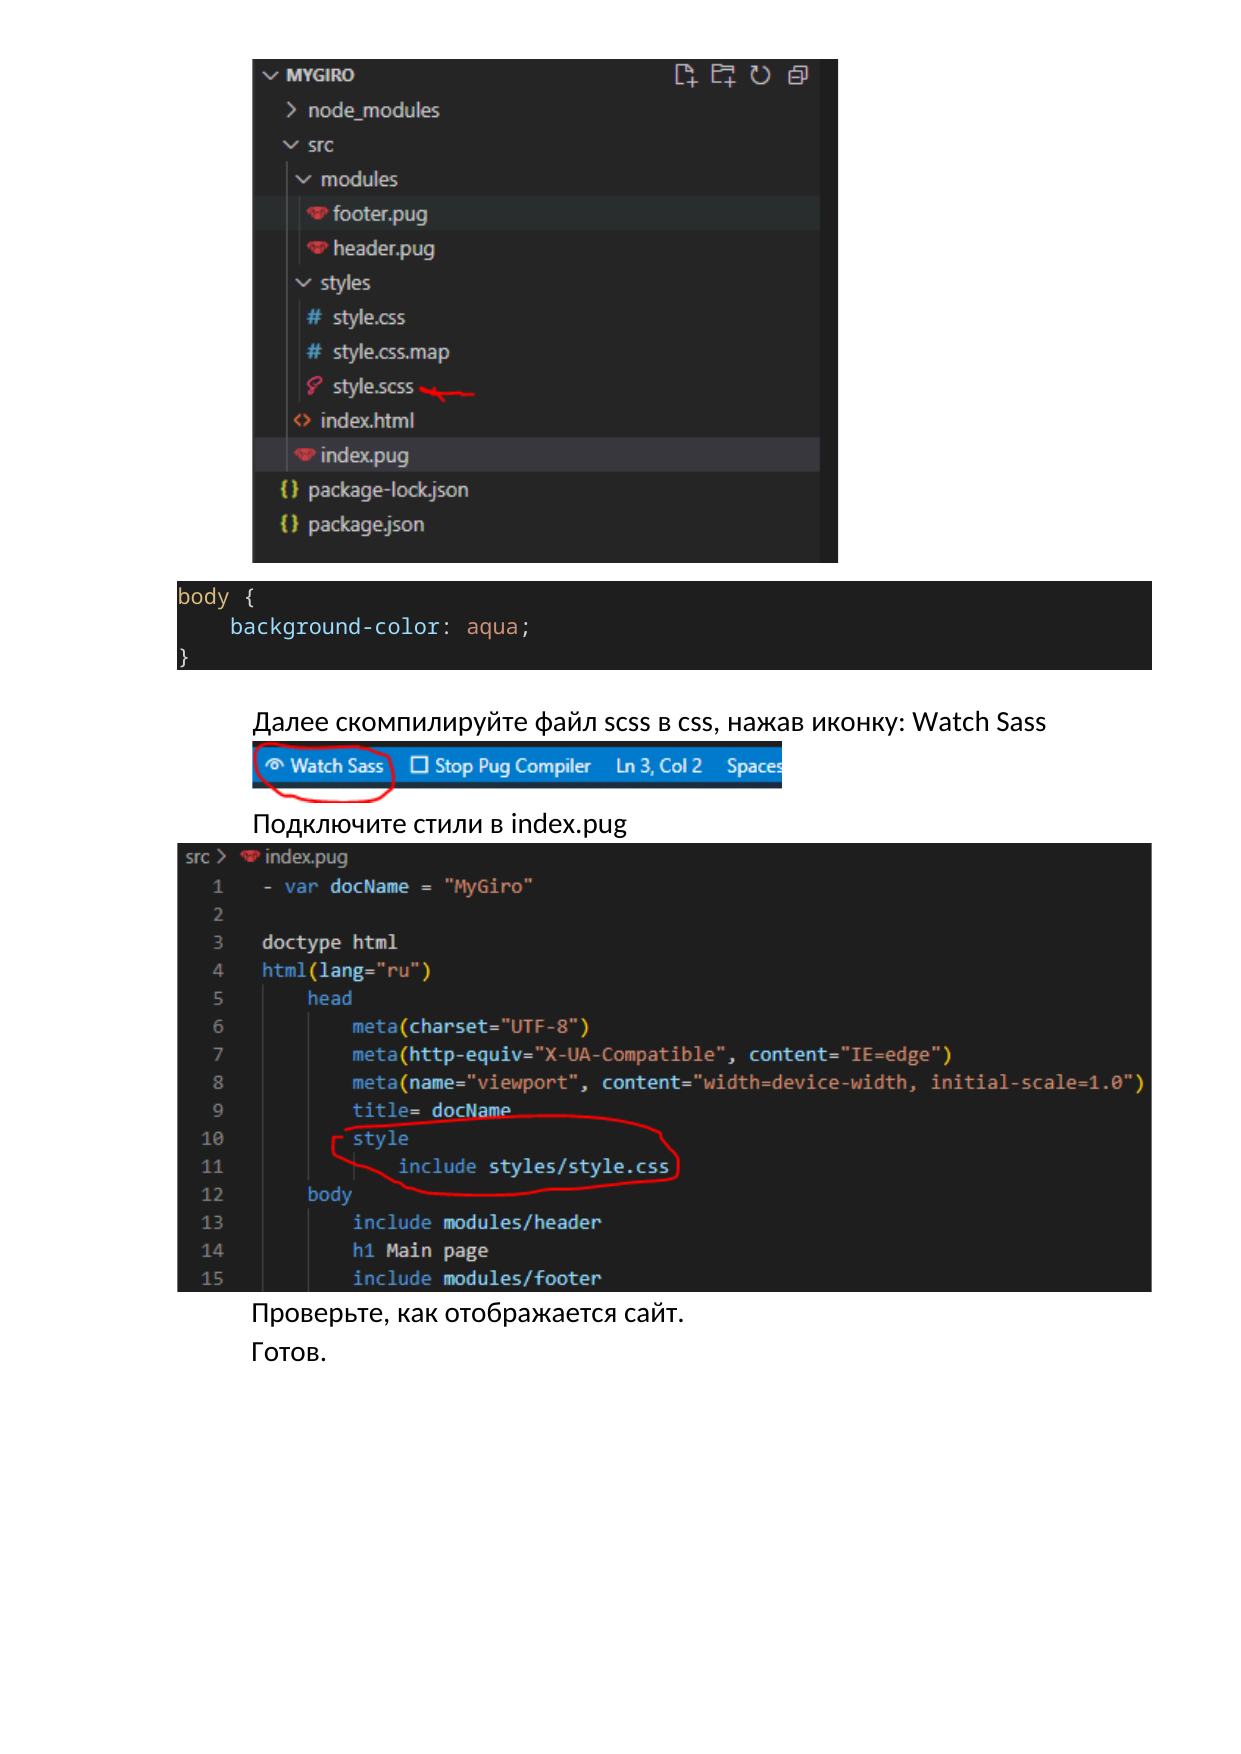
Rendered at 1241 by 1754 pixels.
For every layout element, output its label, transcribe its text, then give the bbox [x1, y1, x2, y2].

picture [252, 59, 839, 563]
text background-color: aqua; [177, 611, 1152, 641]
text } [177, 641, 1152, 670]
list Готов. [177, 1333, 1152, 1369]
list Проверьте, как отображается сайт. [177, 1292, 1152, 1330]
list Далее скомпилируйте файл scss в css, нажав иконку: Watch Sass [252, 703, 1152, 739]
picture [252, 741, 782, 803]
picture [177, 843, 1152, 1292]
list Подключите стили в index.pug [252, 805, 1152, 841]
text body { [177, 581, 1152, 611]
